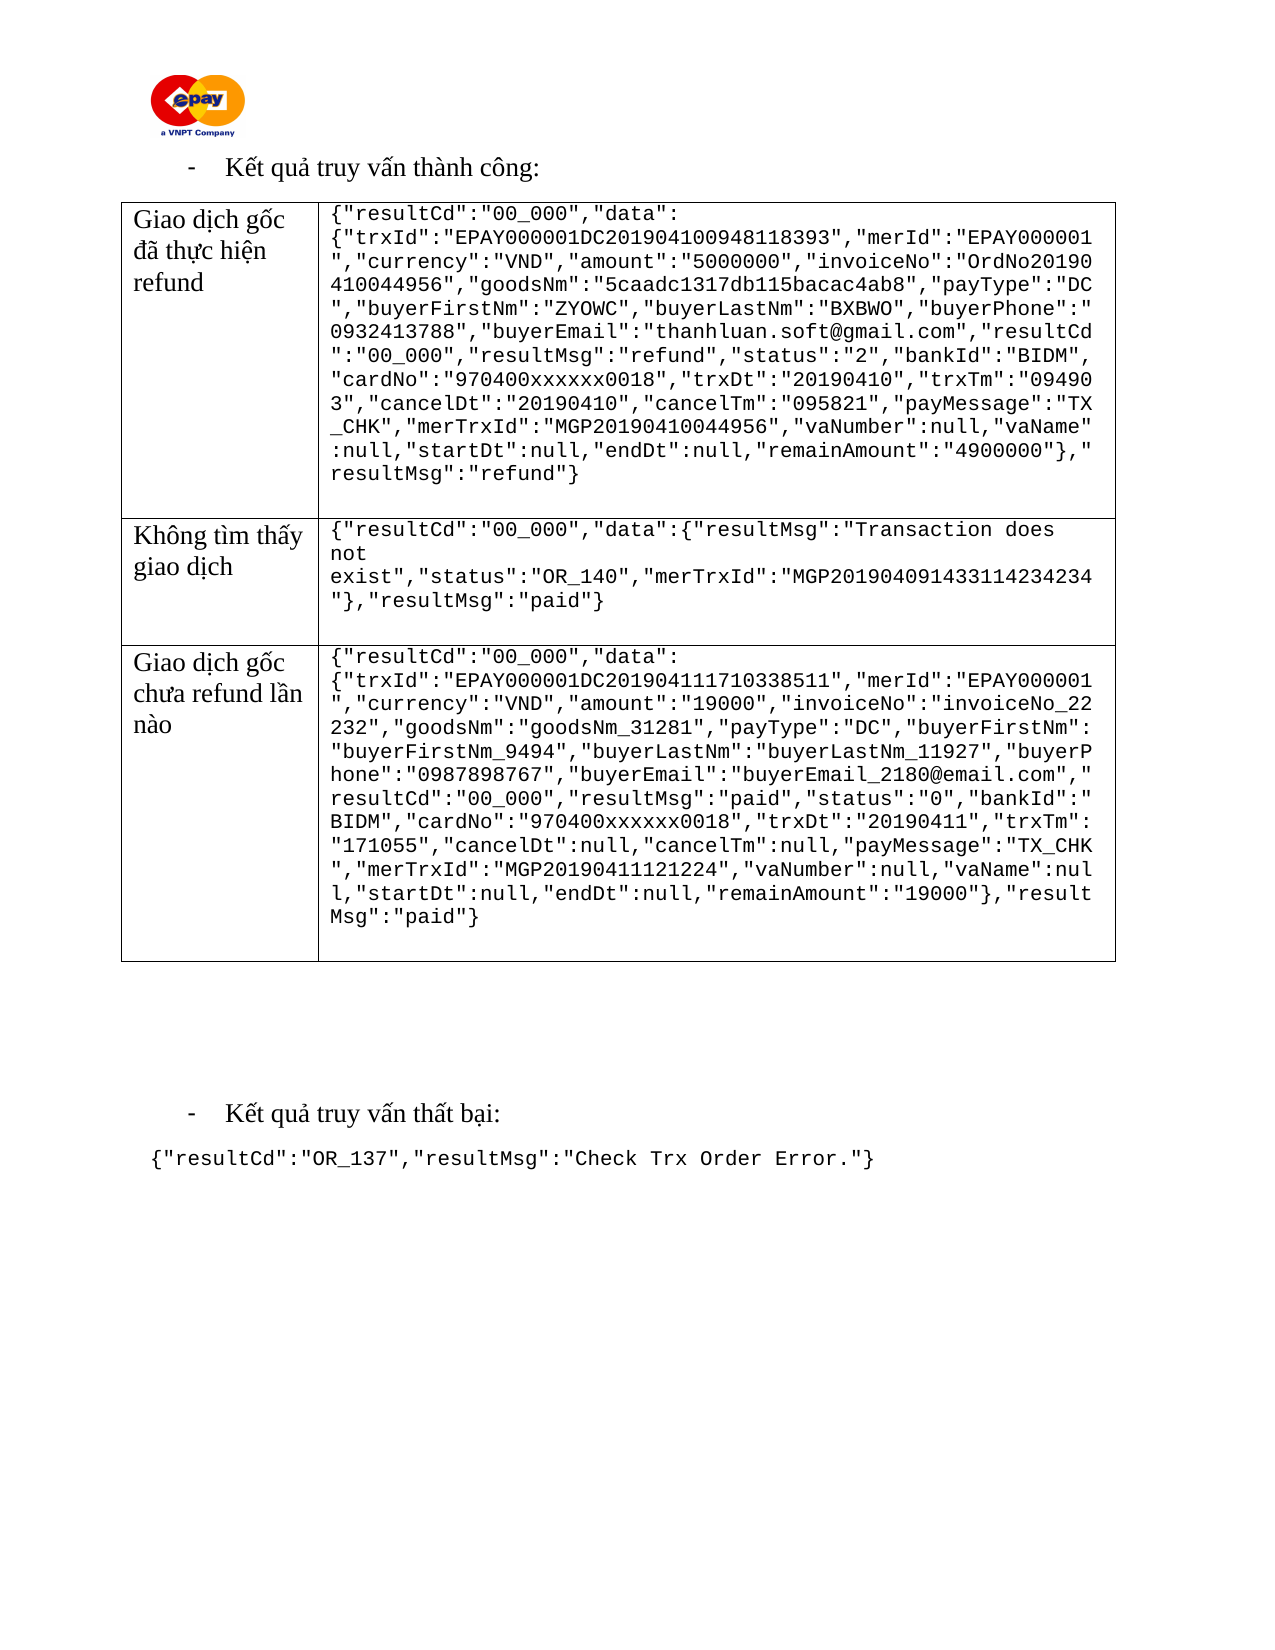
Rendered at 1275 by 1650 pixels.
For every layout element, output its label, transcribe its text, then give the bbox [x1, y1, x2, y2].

picture [150, 75, 246, 138]
table_cell {"resultCd":"00_000","data":{"trxId":"EPAY000001DC201904111710338511","merId":"EPAY000001","currency":"VND","amount":"19000","invoiceNo":"invoiceNo_22232","goodsNm":"goodsNm_31281","payType":"DC","buyerFirstNm":"buyerFirstNm_9494","buyerLastNm":"buyerLastNm_11927","buyerPhone":"0987898767","buyerEmail":"buyerEmail_2180@email.com","resultCd":"00_000","resultMsg":"paid","status":"0","bankId":"BIDM","cardNo":"970400xxxxxx0018","trxDt":"20190411","trxTm":"171055","cancelDt":null,"cancelTm":null,"payMessage":"TX_CHK","merTrxId":"MGP20190411121224","vaNumber":null,"vaName":null,"startDt":null,"endDt":null,"remainAmount":"19000"},"resultMsg":"paid"} [319, 646, 1115, 961]
table_header Giao dịch gốc đã thực hiện refund [122, 203, 318, 518]
list Kết quả truy vấn thành công: [187, 150, 1125, 183]
table_cell Không tìm thấy giao dịch [122, 519, 318, 645]
table_cell {"resultCd":"00_000","data":{"resultMsg":"Transaction does not exist","status":"OR_140","merTrxId":"MGP201904091433114234234"},"resultMsg":"paid"} [319, 519, 1115, 645]
list Kết quả truy vấn thất bại: [187, 1096, 1125, 1129]
table_cell Giao dịch gốc chưa refund lần nào [122, 646, 318, 961]
table_header {"resultCd":"00_000","data":{"trxId":"EPAY000001DC201904100948118393","merId":"EPAY000001","currency":"VND","amount":"5000000","invoiceNo":"OrdNo20190410044956","goodsNm":"5caadc1317db115bacac4ab8","payType":"DC","buyerFirstNm":"ZYOWC","buyerLastNm":"BXBWO","buyerPhone":"0932413788","buyerEmail":"thanhluan.soft@gmail.com","resultCd":"00_000","resultMsg":"refund","status":"2","bankId":"BIDM","cardNo":"970400xxxxxx0018","trxDt":"20190410","trxTm":"094903","cancelDt":"20190410","cancelTm":"095821","payMessage":"TX_CHK","merTrxId":"MGP20190410044956","vaNumber":null,"vaName":null,"startDt":null,"endDt":null,"remainAmount":"4900000"},"resultMsg":"refund"} [319, 203, 1115, 518]
text {"resultCd":"OR_137","resultMsg":"Check Trx Order Error."} [150, 1148, 1125, 1172]
